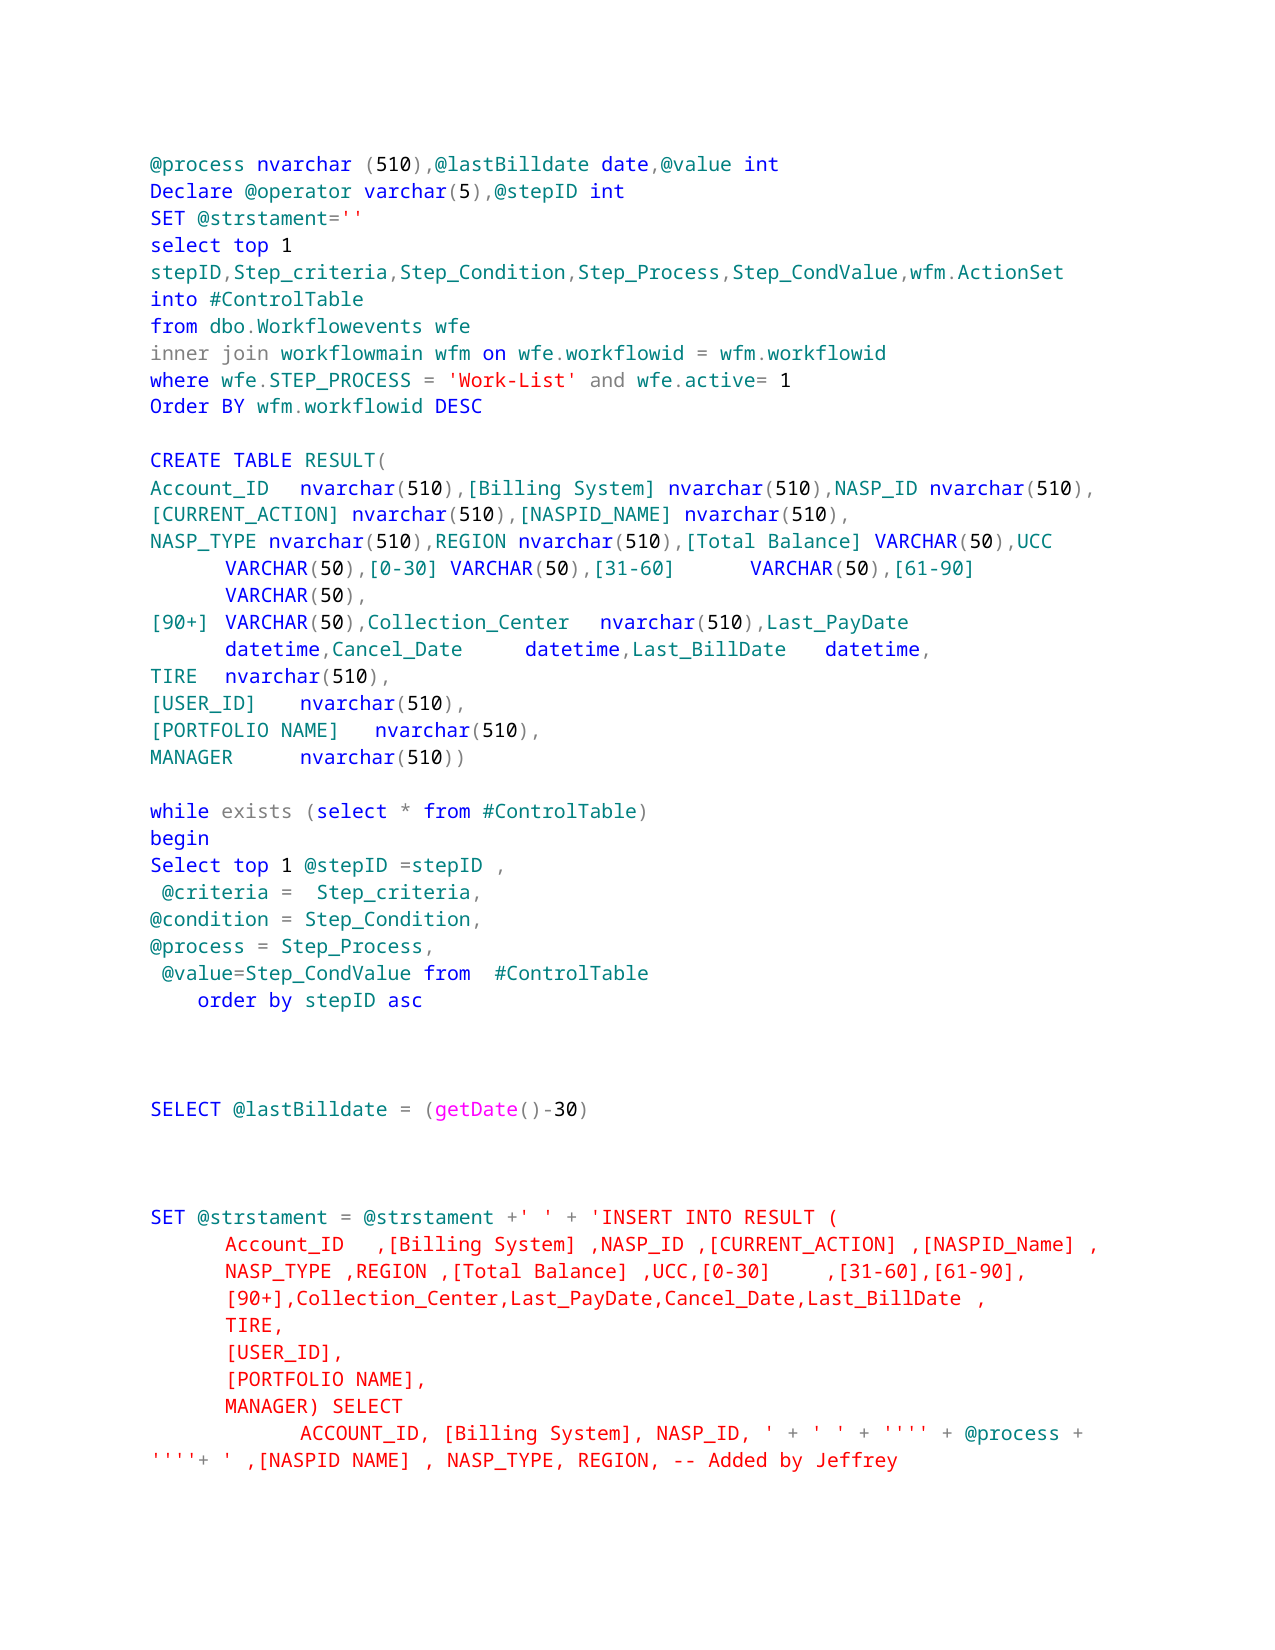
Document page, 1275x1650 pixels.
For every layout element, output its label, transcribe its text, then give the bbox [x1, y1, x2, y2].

text ACCOUNT_ID, [Billing System], NASP_ID, ' + ' ' + '''' + @process + ''''+ ' ,[NASPID NAME] , NASP_TYPE, REGION, -- Added by Jeffrey [150, 1419, 1125, 1473]
text select top 1 stepID,Step_criteria,Step_Condition,Step_Process,Step_CondValue,wfm.ActionSet [150, 231, 1125, 285]
text order by stepID asc [150, 986, 1125, 1013]
text @process nvarchar (510),@lastBilldate date,@value int [150, 150, 1125, 177]
text [90+],Collection_Center,Last_PayDate,Cancel_Date,Last_BillDate , [150, 1284, 1125, 1311]
text Declare @operator varchar(5),@stepID int [150, 177, 1125, 204]
text [USER_ID] nvarchar(510), [150, 689, 1125, 717]
text TIRE, [150, 1311, 1125, 1338]
text Account_ID nvarchar(510),[Billing System] nvarchar(510),NASP_ID nvarchar(510),[CURRENT_ACTION] nvarchar(510),[NASPID_NAME] nvarchar(510), [150, 474, 1125, 528]
text while exists (select * from #ControlTable) [150, 797, 1125, 824]
text [90+] VARCHAR(50),Collection_Center nvarchar(510),Last_PayDate datetime,Cancel_Date datetime,Last_BillDate datetime, [150, 609, 1125, 663]
text @process = Step_Process, [150, 932, 1125, 959]
text CREATE TABLE RESULT( [150, 447, 1125, 474]
text begin [150, 824, 1125, 851]
text NASP_TYPE ,REGION ,[Total Balance] ,UCC,[0-30] ,[31-60],[61-90], [150, 1257, 1125, 1284]
text NASP_TYPE nvarchar(510),REGION nvarchar(510),[Total Balance] VARCHAR(50),UCC VARCHAR(50),[0-30] VARCHAR(50),[31-60] VARCHAR(50),[61-90] VARCHAR(50), [150, 528, 1125, 609]
text [USER_ID], [150, 1338, 1125, 1365]
text Account_ID ,[Billing System] ,NASP_ID ,[CURRENT_ACTION] ,[NASPID_Name] , [150, 1230, 1125, 1257]
text where wfe.STEP_PROCESS = 'Work-List' and wfe.active= 1 [150, 366, 1125, 393]
text from dbo.Workflowevents wfe [150, 312, 1125, 339]
text Select top 1 @stepID =stepID , [150, 851, 1125, 878]
text TIRE nvarchar(510), [150, 663, 1125, 689]
text @value=Step_CondValue from #ControlTable [150, 959, 1125, 986]
text [PORTFOLIO NAME], [150, 1365, 1125, 1392]
text MANAGER nvarchar(510)) [150, 743, 1125, 771]
text Order BY wfm.workflowid DESC [150, 393, 1125, 420]
text SET @strstament='' [150, 204, 1125, 231]
text [PORTFOLIO NAME] nvarchar(510), [150, 717, 1125, 743]
text @condition = Step_Condition, [150, 905, 1125, 932]
text MANAGER) SELECT [150, 1392, 1125, 1419]
text SET @strstament = @strstament +' ' + 'INSERT INTO RESULT ( [150, 1203, 1125, 1230]
text into #ControlTable [150, 285, 1125, 312]
text @criteria = Step_criteria, [150, 878, 1125, 905]
text inner join workflowmain wfm on wfe.workflowid = wfm.workflowid [150, 339, 1125, 366]
text SELECT @lastBilldate = (getDate()-30) [150, 1095, 1125, 1122]
